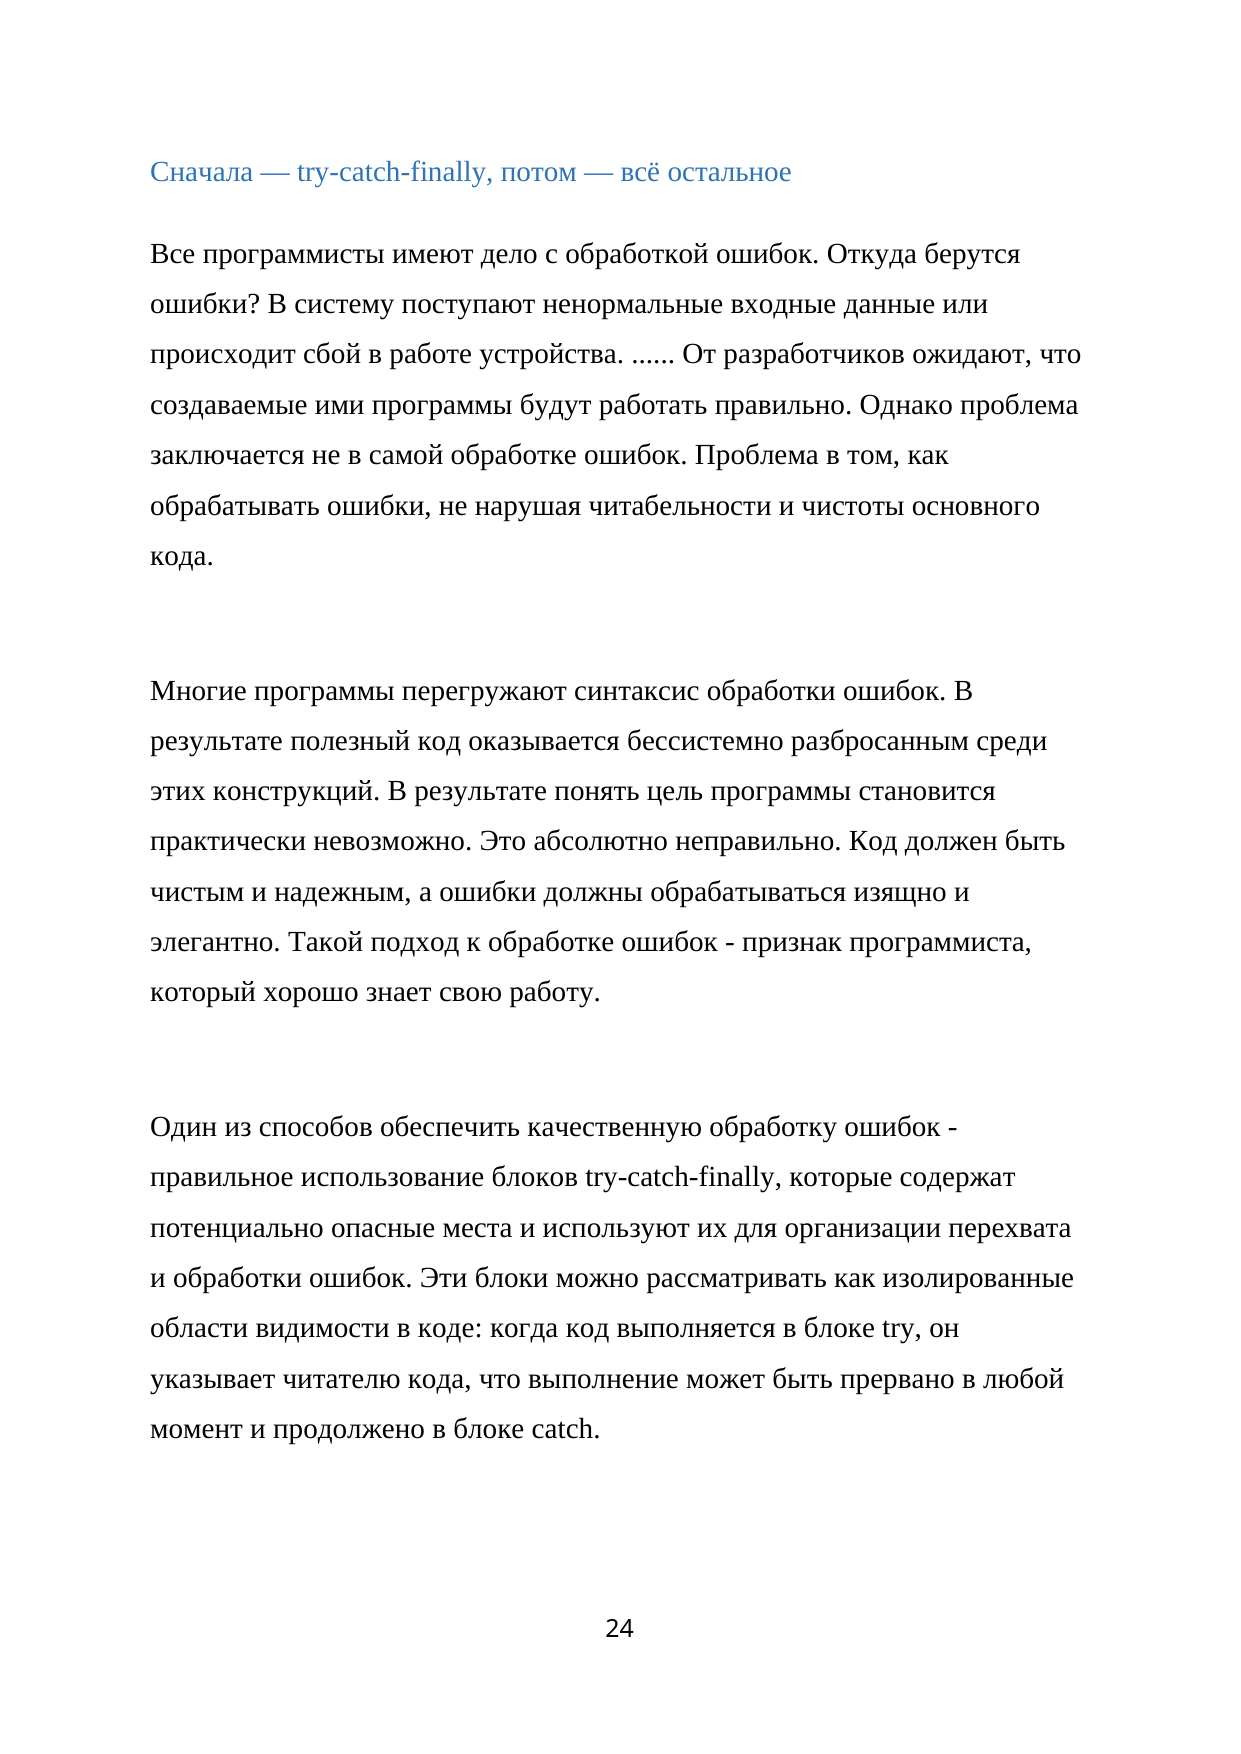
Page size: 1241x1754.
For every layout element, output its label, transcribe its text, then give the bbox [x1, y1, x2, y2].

text Все программисты имеют дело с обработкой ошибок. Откуда берутся ошибки? В систему поступают ненормальные входные данные или происходит сбой в работе устройства. ...... От разработчиков ожидают, что создаваемые ими программы будут работать правильно. Однако проблема заключается не в самой обработке ошибок. Проблема в том, как обрабатывать ошибки, не нарушая читабельности и чистоты основного кода. [150, 236, 1090, 571]
subtitle Сначала — try-catch-finally, потом — всё остальное [150, 154, 1090, 188]
text Один из способов обеспечить качественную обработку ошибок - правильное использование блоков try-catch-finally, которые содержат потенциально опасные места и используют их для организации перехвата и обработки ошибок. Эти блоки можно рассматривать как изолированные области видимости в коде: когда код выполняется в блоке try, он указывает читателю кода, что выполнение может быть прервано в любой момент и продолжено в блоке catch. [150, 1109, 1090, 1444]
text Многие программы перегружают синтаксис обработки ошибок. В результате полезный код оказывается бессистемно разбросанным среди этих конструкций. В результате понять цель программы становится практически невозможно. Это абсолютно неправильно. Код должен быть чистым и надежным, а ошибки должны обрабатываться изящно и элегантно. Такой подход к обработке ошибок - признак программиста, который хорошо знает свою работу. [150, 673, 1090, 1008]
